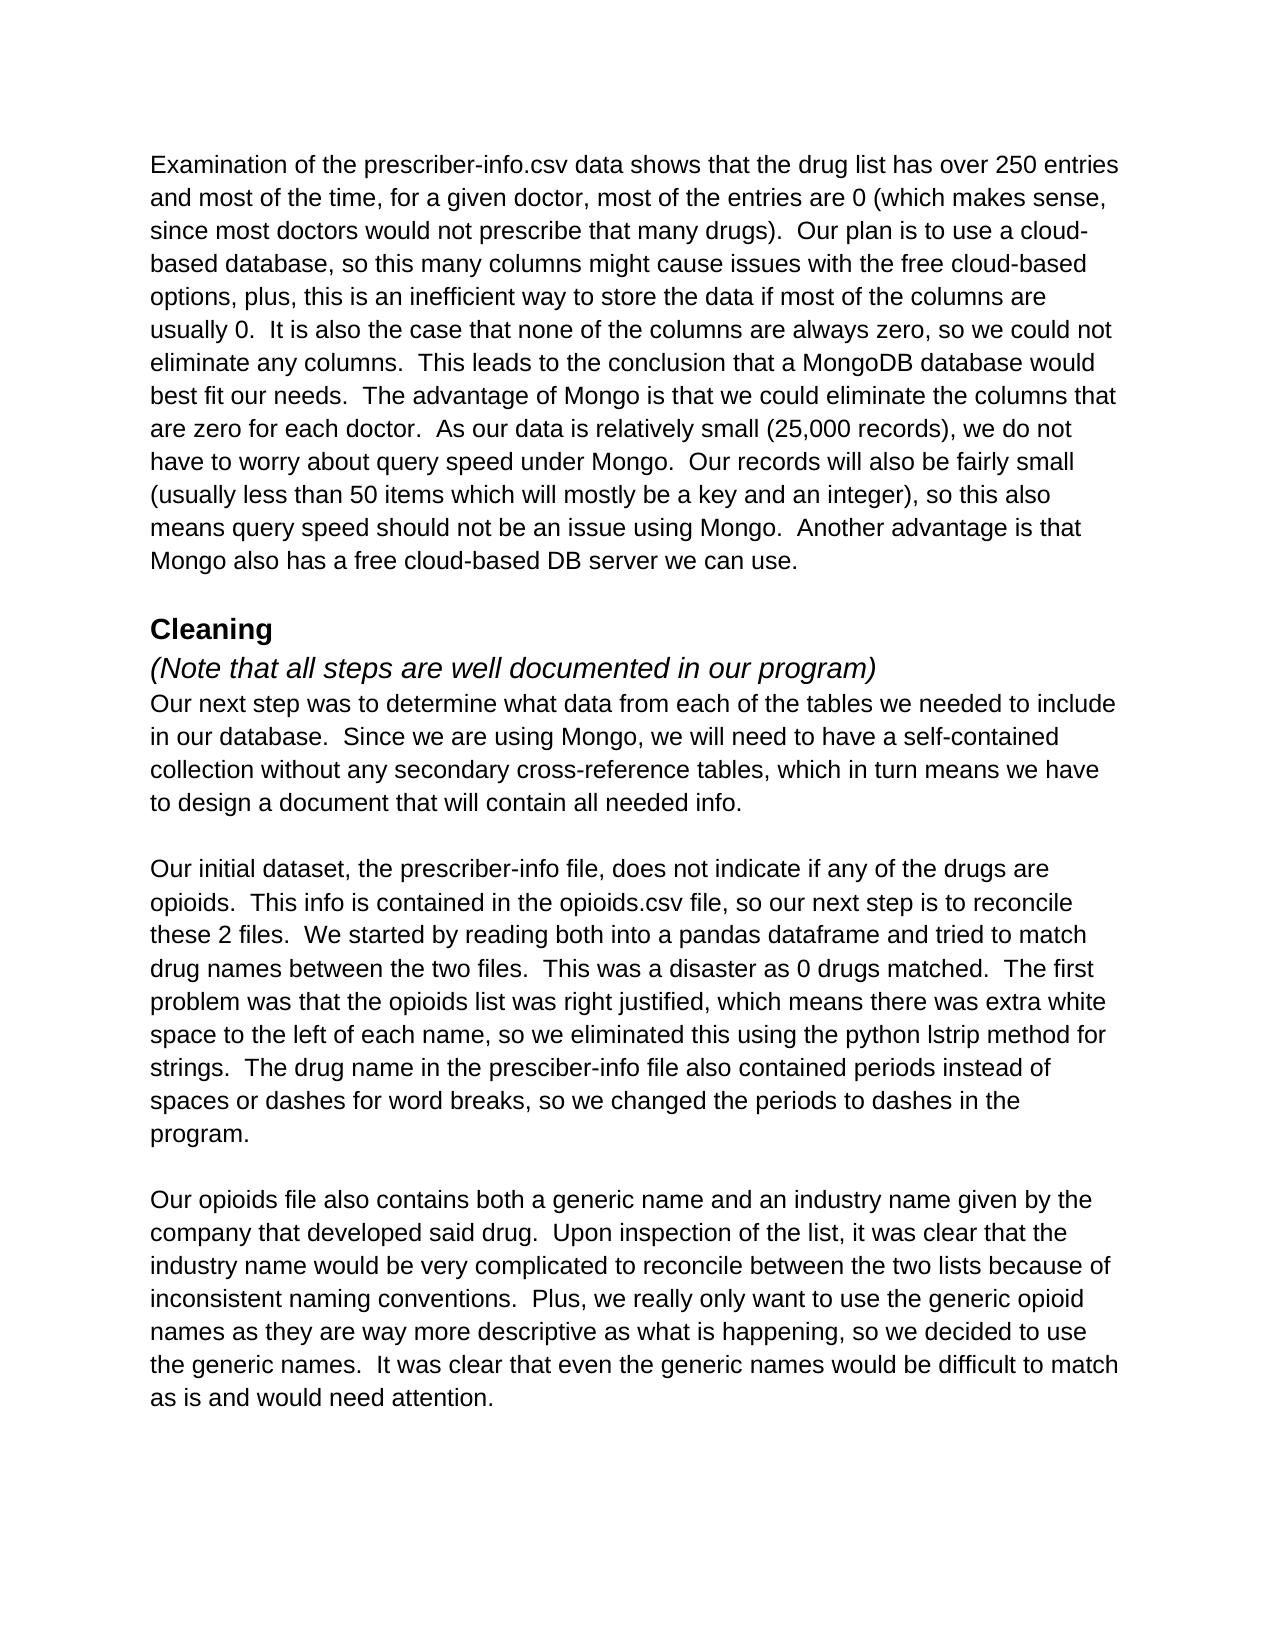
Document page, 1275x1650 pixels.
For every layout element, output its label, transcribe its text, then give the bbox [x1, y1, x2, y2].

text (Note that all steps are well documented in our program) [150, 651, 1125, 684]
text Cleaning [150, 612, 1125, 646]
text Our opioids file also contains both a generic name and an industry name given by the company that developed said drug. Upon inspection of the list, it was clear that the industry name would be very complicated to reconcile between the two lists because of inconsistent naming conventions. Plus, we really only want to use the generic opioid names as they are way more descriptive as what is happening, so we decided to use the generic names. It was clear that even the generic names would be difficult to match as is and would need attention. [150, 1185, 1125, 1412]
text Examination of the prescriber-info.csv data shows that the drug list has over 250 entries and most of the time, for a given doctor, most of the entries are 0 (which makes sense, since most doctors would not prescribe that many drugs). Our plan is to use a cloud-based database, so this many columns might cause issues with the free cloud-based options, plus, this is an inefficient way to store the data if most of the columns are usually 0. It is also the case that none of the columns are always zero, so we could not eliminate any columns. This leads to the conclusion that a MongoDB database would best fit our needs. The advantage of Mongo is that we could eliminate the columns that are zero for each doctor. As our data is relatively small (25,000 records), we do not have to worry about query speed under Mongo. Our records will also be fairly small (usually less than 50 items which will mostly be a key and an integer), so this also means query speed should not be an issue using Mongo. Another advantage is that Mongo also has a free cloud-based DB server we can use. [150, 150, 1125, 575]
text Our initial dataset, the prescriber-info file, does not indicate if any of the drugs are opioids. This info is contained in the opioids.csv file, so our next step is to reconcile these 2 files. We started by reading both into a pandas dataframe and tried to match drug names between the two files. This was a disaster as 0 drugs matched. The first problem was that the opioids list was right justified, which means there was extra white space to the left of each name, so we eliminated this using the python lstrip method for strings. The drug name in the presciber-info file also contained periods instead of spaces or dashes for word breaks, so we changed the periods to dashes in the program. [150, 854, 1125, 1147]
text Our next step was to determine what data from each of the tables we needed to include in our database. Since we are using Mongo, we will need to have a self-contained collection without any secondary cross-reference tables, which in turn means we have to design a document that will contain all needed info. [150, 689, 1125, 817]
